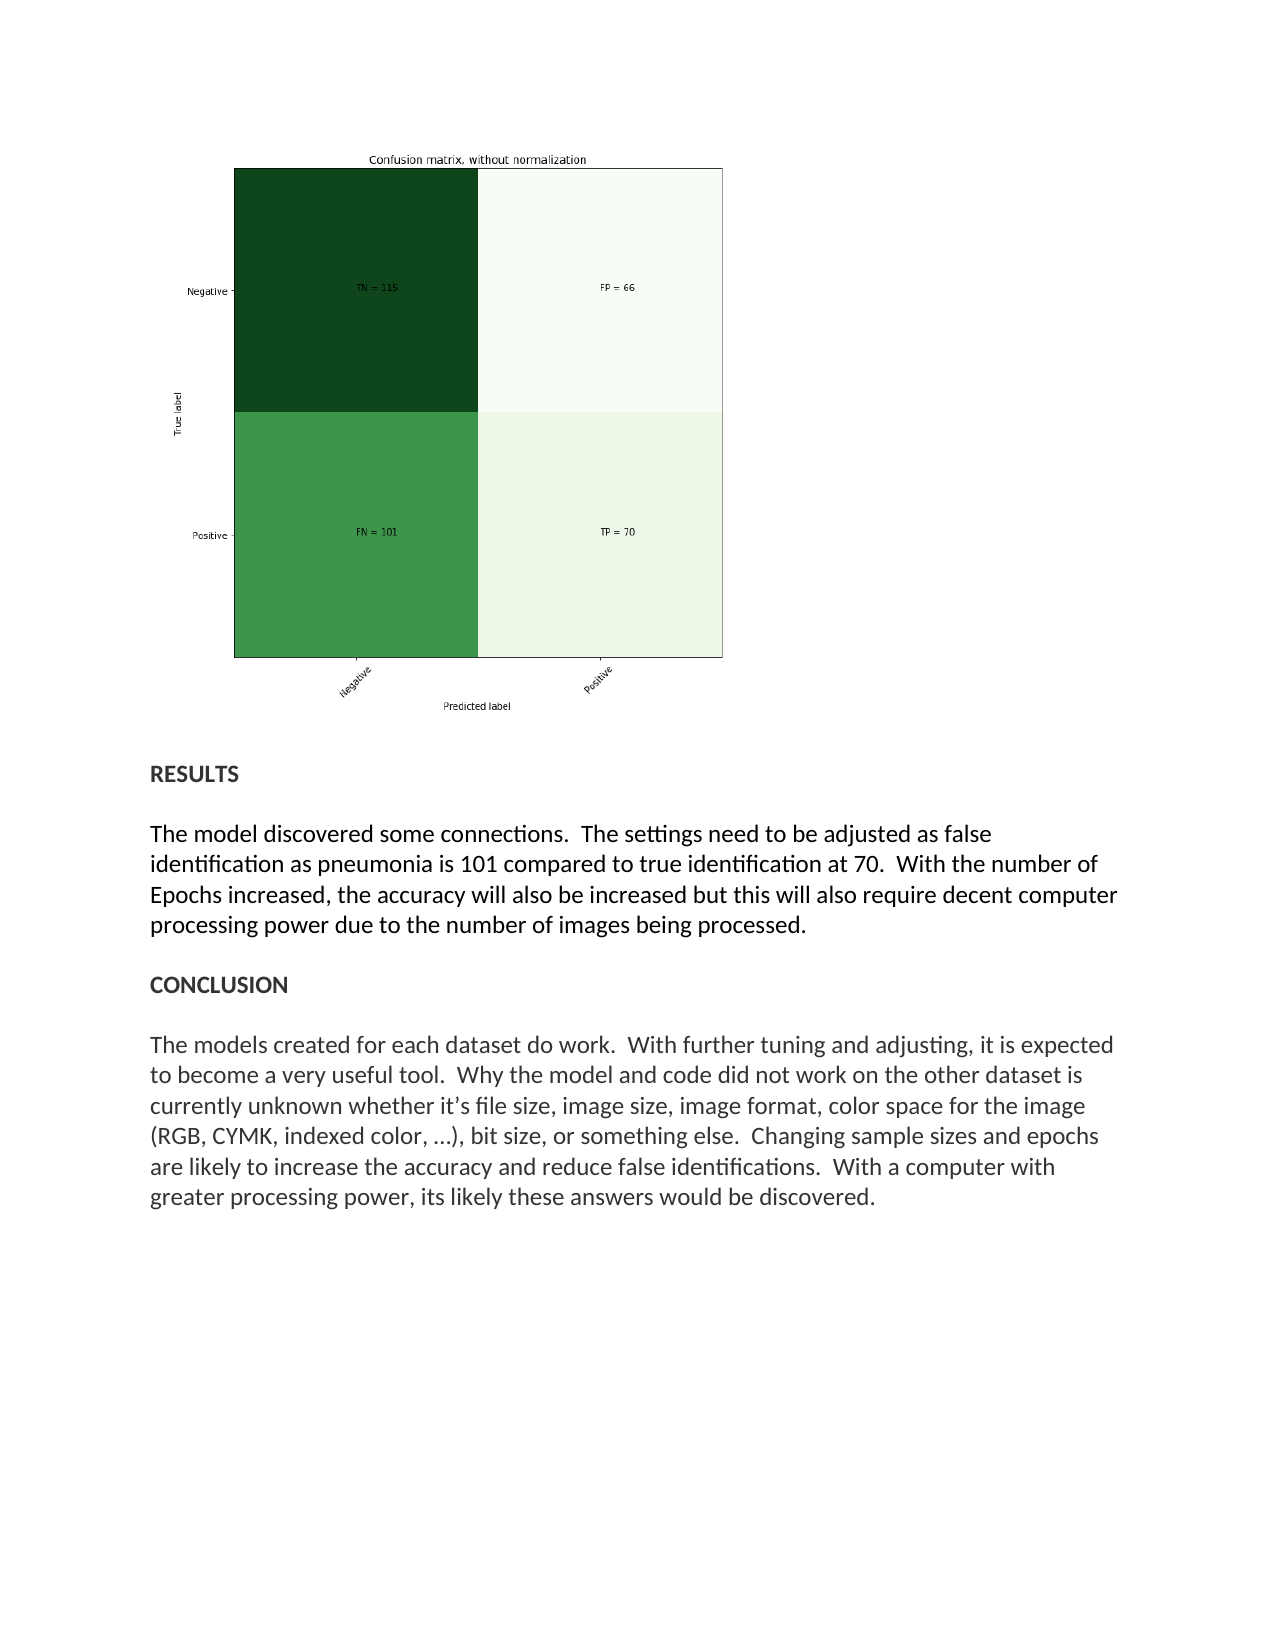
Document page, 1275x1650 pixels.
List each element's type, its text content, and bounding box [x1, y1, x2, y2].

text RESULTS [150, 758, 1125, 789]
picture [150, 150, 740, 729]
text The model discovered some connections. The settings need to be adjusted as false identification as pneumonia is 101 compared to true identification at 70. With the number of Epochs increased, the accuracy will also be increased but this will also require decent computer processing power due to the number of images being processed. [150, 818, 1125, 940]
text CONCLUSION [150, 969, 1125, 999]
text The models created for each dataset do work. With further tuning and adjusting, it is expected to become a very useful tool. Why the model and code did not work on the other dataset is currently unknown whether it’s file size, image size, image format, color space for the image (RGB, CYMK, indexed color, …), bit size, or something else. Changing sample sizes and epochs are likely to increase the accuracy and reduce false identifications. With a computer with greater processing power, its likely these answers would be discovered. [150, 1029, 1125, 1212]
